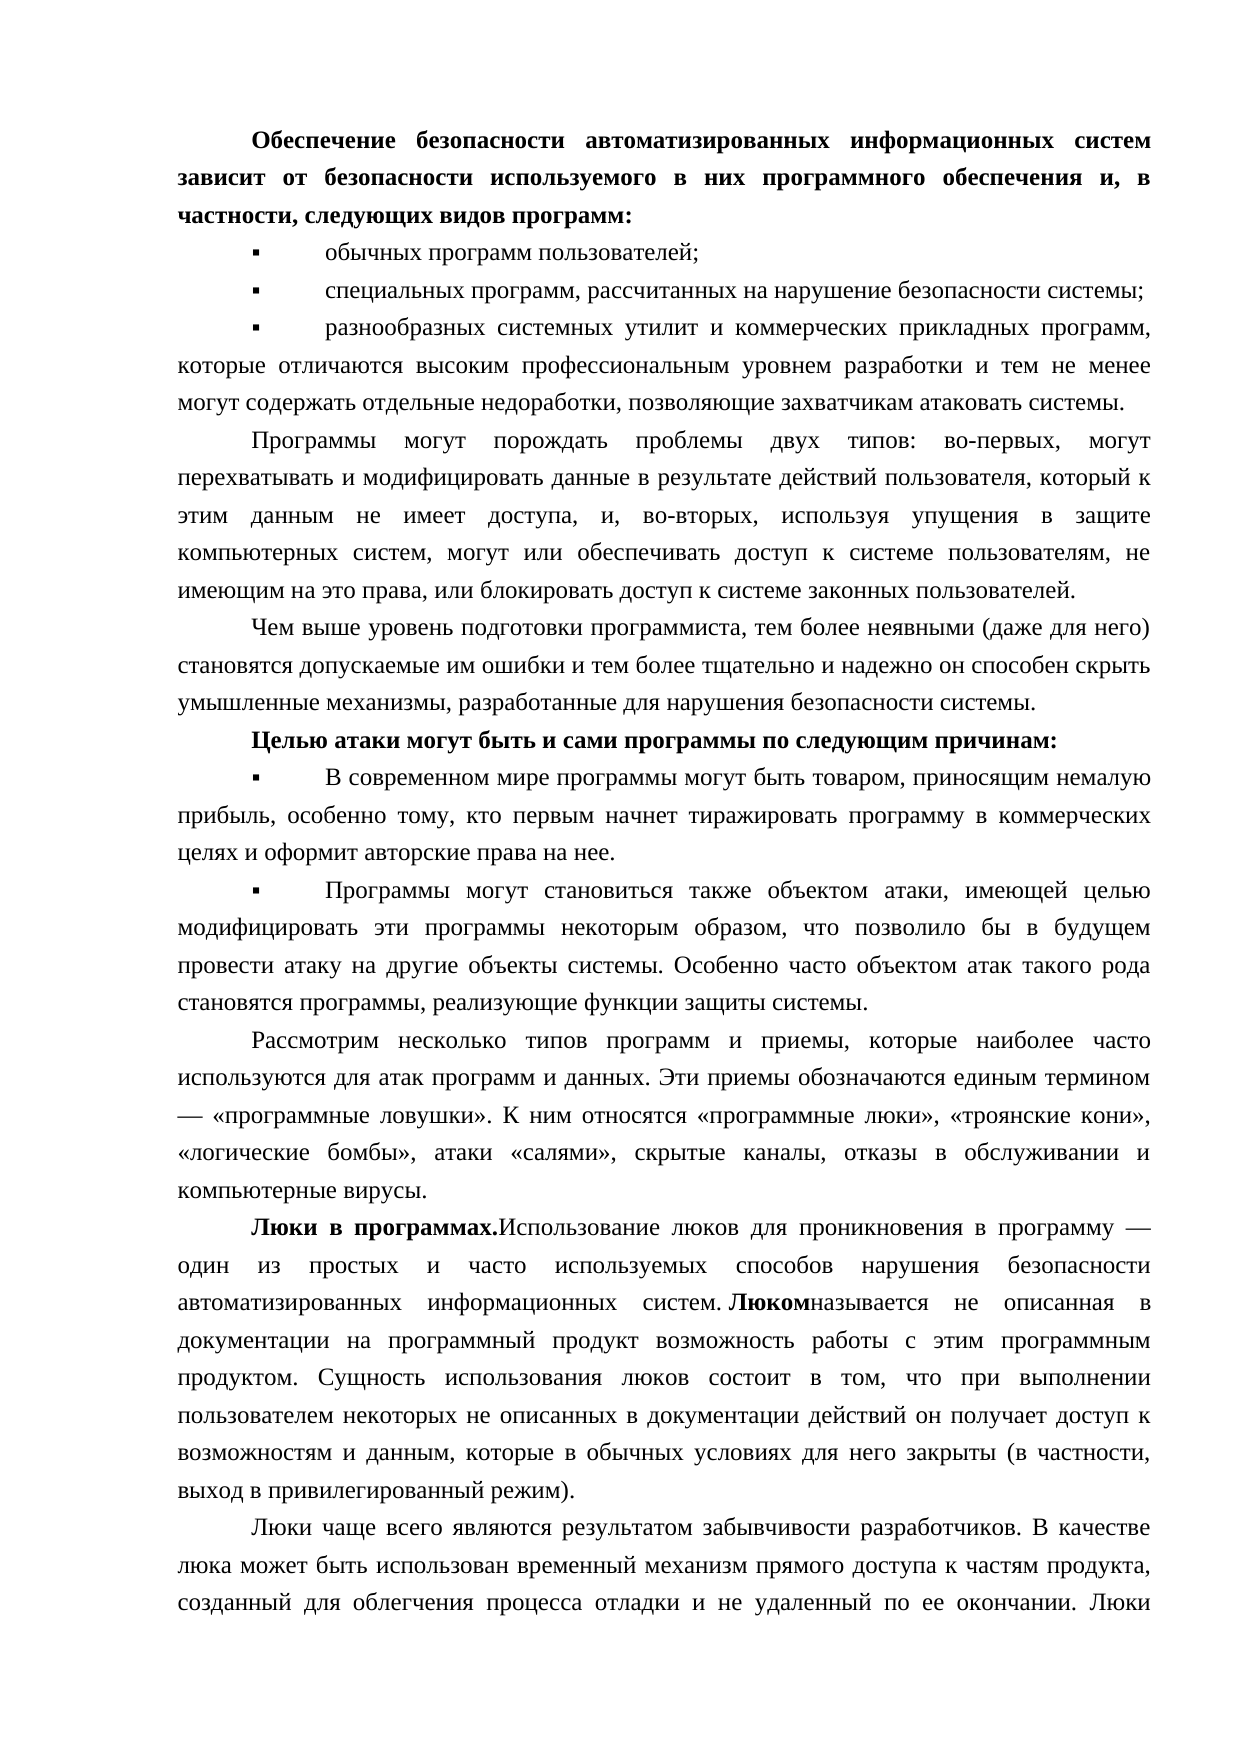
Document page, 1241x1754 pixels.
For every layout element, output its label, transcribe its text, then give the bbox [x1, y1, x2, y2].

list специальных программ, рассчитанных на нарушение безопасности системы; [177, 268, 1152, 306]
list В современном мире программы могут быть товаром, приносящим немалую прибыль, особенно тому, кто первым начнет тиражировать программу в коммерческих целях и оформит авторские права на нее. [177, 756, 1152, 868]
text Обеспечение безопасности автоматизированных информационных систем зависит от безопасности используемого в них программного обеспечения и, в частности, следующих видов программ: [177, 118, 1152, 231]
text Люки в программах.Использование люков для проникновения в программу — один из простых и часто используемых способов нарушения безопасности автоматизированных информационных систем. Люкомназывается не описанная в документации на программный продукт возможность работы с этим программным продуктом. Сущность использования люков состоит в том, что при выполнении пользователем некоторых не описанных в документации действий он получает доступ к возможностям и данным, которые в обычных условиях для него закрыты (в частности, выход в привилегированный режим). [177, 1206, 1152, 1506]
text Целью атаки могут быть и сами программы по следующим причинам: [177, 718, 1152, 756]
text Чем выше уровень подготовки программиста, тем более неявными (даже для него) становятся допускаемые им ошибки и тем более тщательно и надежно он способен скрыть умышленные механизмы, разработанные для нарушения безопасности системы. [177, 606, 1152, 718]
list разнообразных системных утилит и коммерческих прикладных программ, которые отличаются высоким профессиональным уровнем разработки и тем не менее могут содержать отдельные недоработки, позволяющие захватчикам атаковать системы. [177, 306, 1152, 418]
text Программы могут порождать проблемы двух типов: во-первых, могут перехватывать и модифицировать данные в результате действий пользователя, который к этим данным не имеет доступа, и, во-вторых, используя упущения в защите компьютерных систем, могут или обеспечивать доступ к системе пользователям, не имеющим на это права, или блокировать доступ к системе законных пользователей. [177, 418, 1152, 606]
list Программы могут становиться также объектом атаки, имеющей целью модифицировать эти программы некоторым образом, что позволило бы в будущем провести атаку на другие объекты системы. Особенно часто объектом атак такого рода становятся программы, реализующие функции защиты системы. [177, 868, 1152, 1018]
list обычных программ пользователей; [177, 231, 1152, 268]
text Рассмотрим несколько типов программ и приемы, которые наиболее часто используются для атак программ и данных. Эти приемы обозначаются единым термином — «программные ловушки». К ним относятся «программные люки», «троянские кони», «логические бомбы», атаки «салями», скрытые каналы, отказы в обслуживании и компьютерные вирусы. [177, 1018, 1152, 1206]
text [177, 1506, 1152, 1618]
